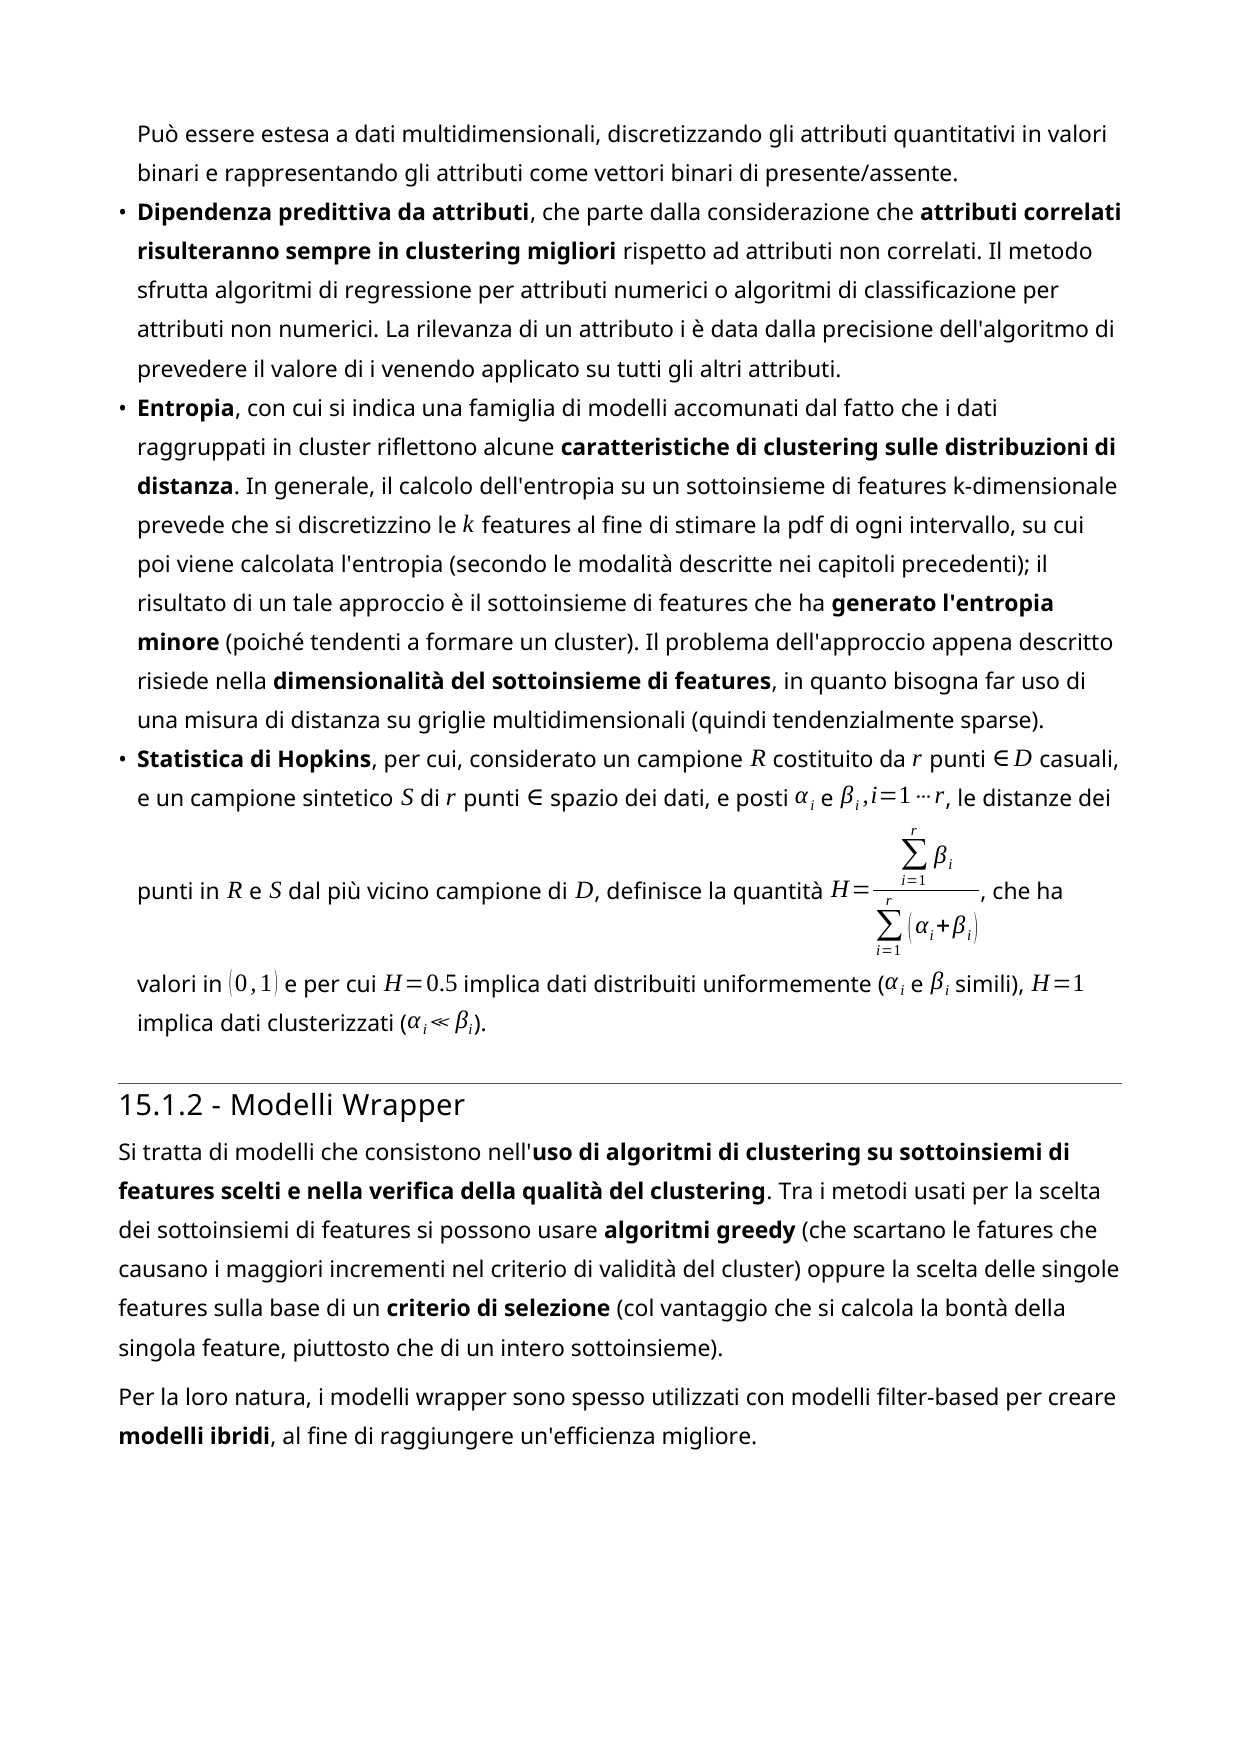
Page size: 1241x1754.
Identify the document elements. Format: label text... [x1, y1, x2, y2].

list Entropia, con cui si indica una famiglia di modelli accomunati dal fatto che i dati raggruppati in cluster riflettono alcune caratteristiche di clustering sulle distribuzioni di distanza. In generale, il calcolo dell'entropia su un sottoinsieme di features k-dimensionale prevede che si discretizzino le features al fine di stimare la pdf di ogni intervallo, su cui poi viene calcolata l'entropia (secondo le modalità descritte nei capitoli precedenti); il risultato di un tale approccio è il sottoinsieme di features che ha generato l'entropia minore (poiché tendenti a formare un cluster). Il problema dell'approccio appena descritto risiede nella dimensionalità del sottoinsieme di features, in quanto bisogna far uso di una misura di distanza su griglie multidimensionali (quindi tendenzialmente sparse). [118, 412, 1122, 756]
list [118, 118, 1122, 188]
list Dipendenza predittiva da attributi, che parte dalla considerazione che attributi correlati risulteranno sempre in clustering migliori rispetto ad attributi non correlati. Il metodo sfrutta algoritmi di regressione per attributi numerici o algoritmi di classificazione per attributi non numerici. La rilevanza di un attributo i è data dalla precisione dell'algoritmo di prevedere il valore di i venendo applicato su tutti gli altri attributi. [118, 207, 1122, 394]
text Per la loro natura, i modelli wrapper sono spesso utilizzati con modelli filter-based per creare modelli ibridi, al fine di raggiungere un'efficienza migliore. [118, 1412, 1122, 1482]
text 15.1.2 - Modelli Wrapper [118, 1116, 1122, 1155]
list Statistica di Hopkins, per cui, considerato un campione costituito da punti casuali, e un campione sintetico di punti spazio dei dati, e posti e , le distanze dei punti in e dal più vicino campione di , definisce la quantità , che ha valori in e per cui implica dati distribuiti uniformemente ( e simili), implica dati clusterizzati (). [118, 774, 1122, 1069]
text Si tratta di modelli che consistono nell'uso di algoritmi di clustering su sottoinsiemi di features scelti e nella verifica della qualità del clustering. Tra i metodi usati per la scelta dei sottoinsiemi di features si possono usare algoritmi greedy (che scartano le fatures che causano i maggiori incrementi nel criterio di validità del cluster) oppure la scelta delle singole features sulla base di un criterio di selezione (col vantaggio che si calcola la bontà della singola feature, piuttosto che di un intero sottoinsieme). [118, 1167, 1122, 1394]
